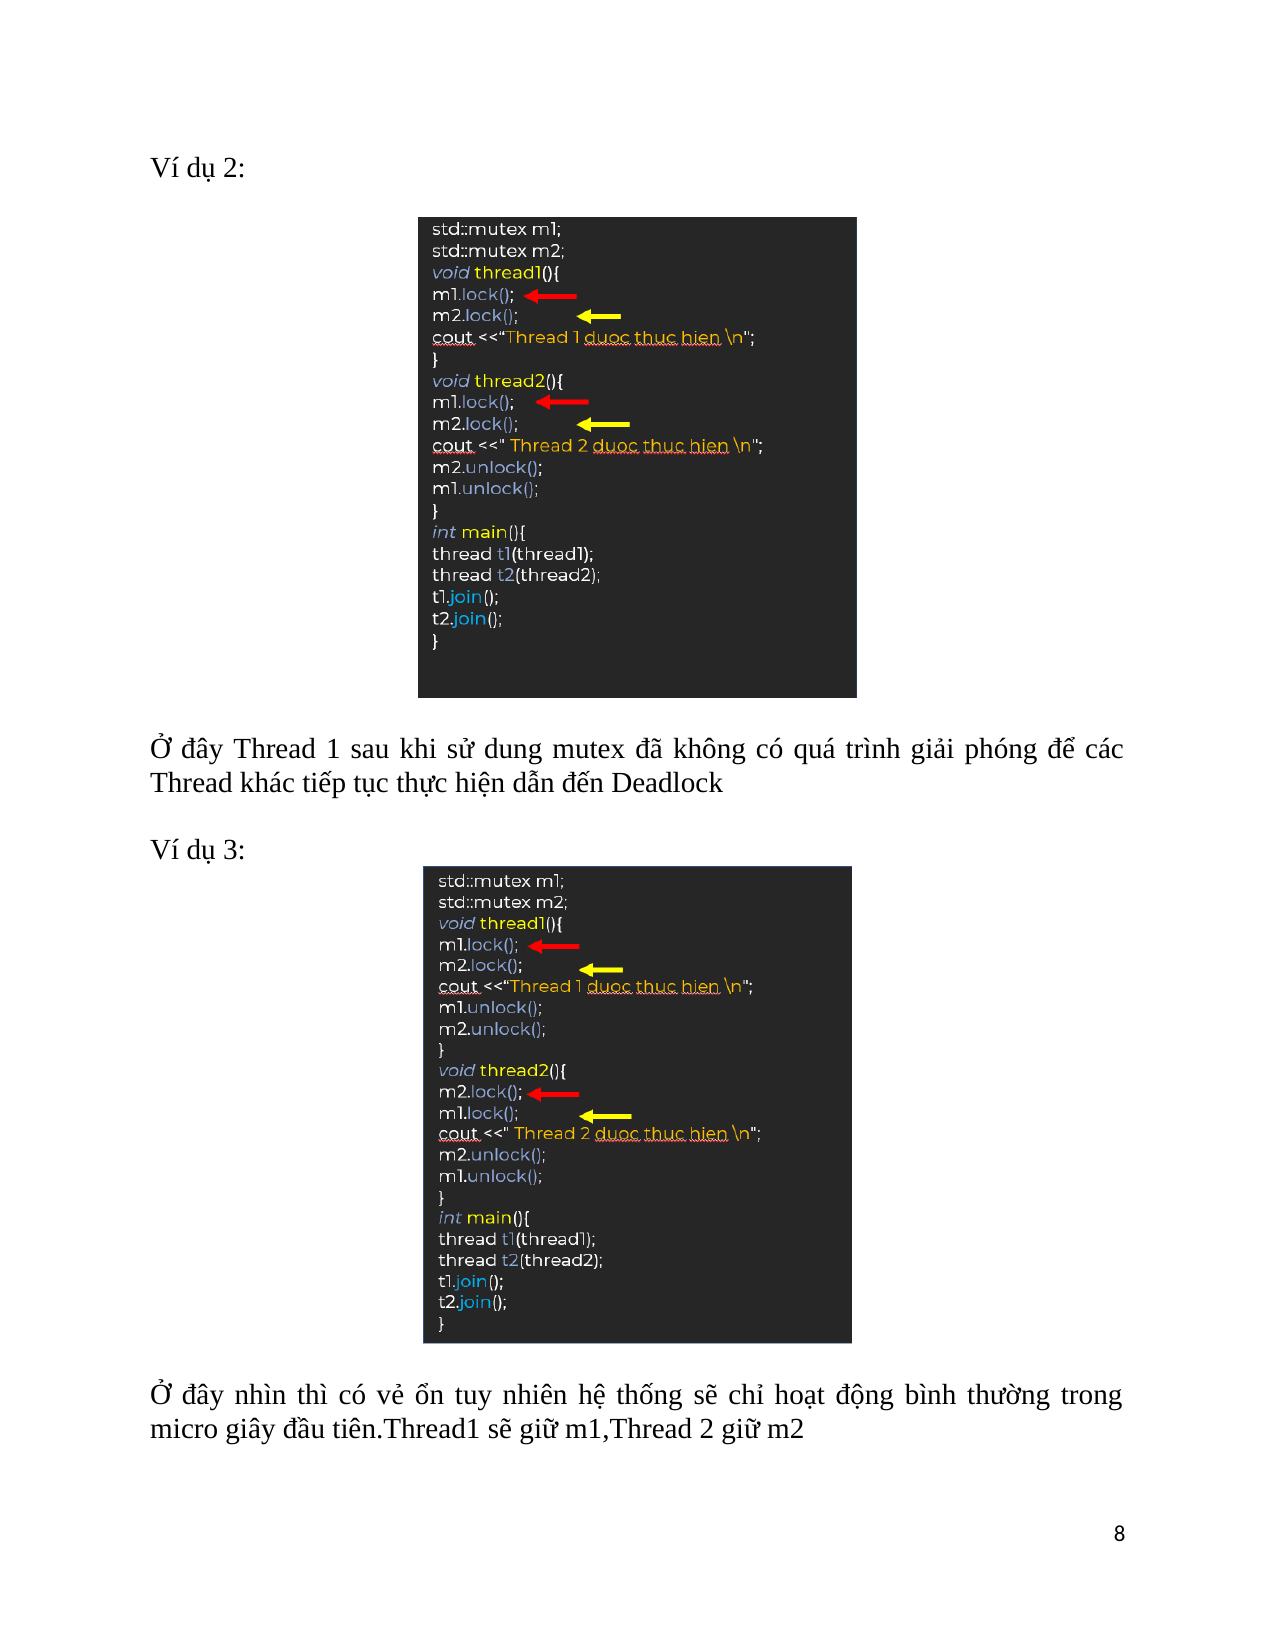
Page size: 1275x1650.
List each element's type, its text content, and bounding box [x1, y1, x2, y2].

picture [423, 865, 852, 1344]
text Ví dụ 2: [150, 150, 1125, 183]
picture [418, 217, 857, 698]
text Ví dụ 3: [150, 832, 1125, 865]
text Ở đây nhìn thì có vẻ ổn tuy nhiên hệ thống sẽ chỉ hoạt động bình thường trong micro giây đầu tiên.Thread1 sẽ giữ m1,Thread 2 giữ m2 [150, 1377, 1125, 1444]
text Ở đây Thread 1 sau khi sử dung mutex đã không có quá trình giải phóng để các Thread khác tiếp tục thực hiện dẫn đến Deadlock [150, 731, 1125, 798]
